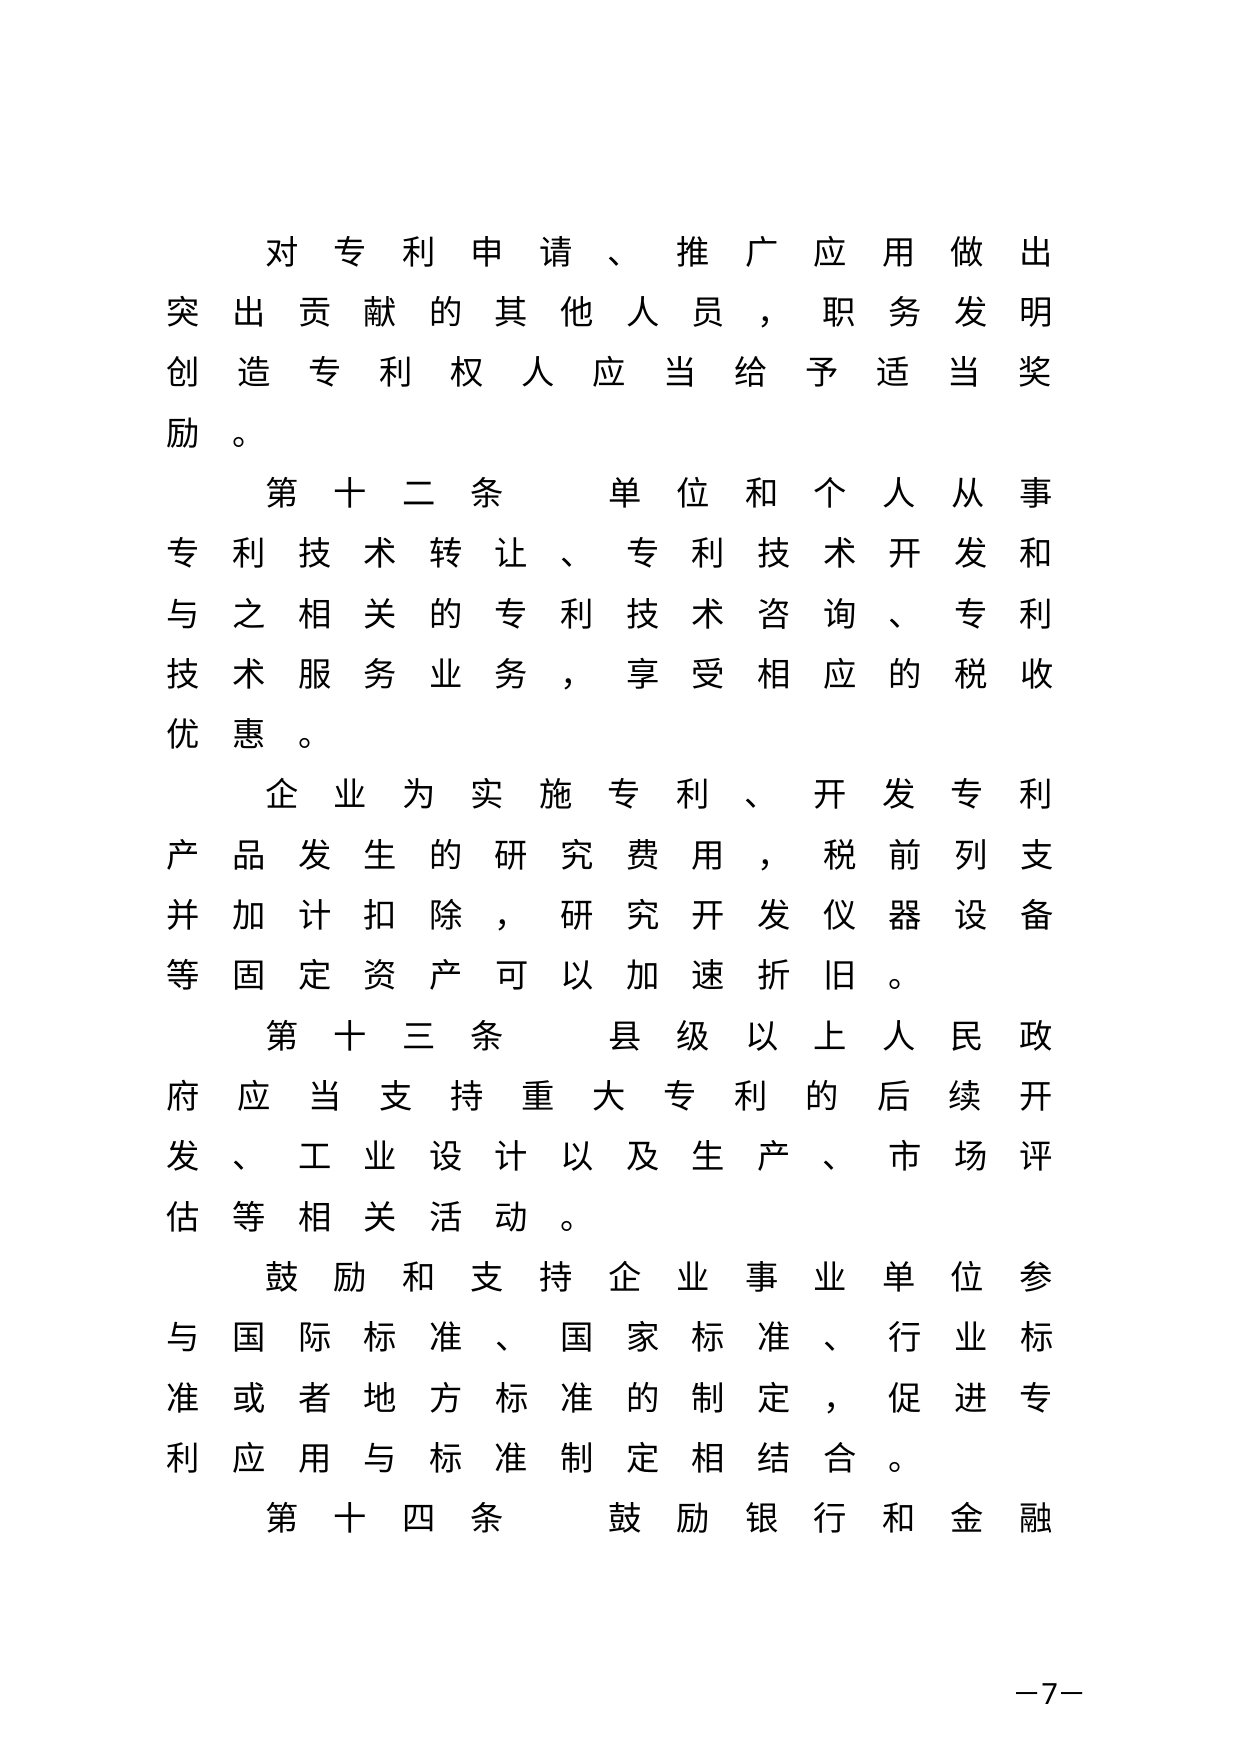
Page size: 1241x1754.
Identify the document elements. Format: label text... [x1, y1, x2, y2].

text 对专利申请、推广应用做出突出贡献的其他人员，职务发明创造专利权人应当给予适当奖励。 [167, 219, 1085, 461]
text 鼓励和支持企业事业单位参与国际标准、国家标准、行业标准或者地方标准的制定，促进专利应用与标准制定相结合。 [167, 1245, 1085, 1486]
text 企业为实施专利、开发专利产品发生的研究费用，税前列支并加计扣除，研究开发仪器设备等固定资产可以加速折旧。 [167, 762, 1085, 1003]
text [167, 1486, 1085, 1546]
text 第十二条 单位和个人从事专利技术转让、专利技术开发和与之相关的专利技术咨询、专利技术服务业务，享受相应的税收优惠。 [167, 461, 1085, 762]
text 第十三条 县级以上人民政府应当支持重大专利的后续开发、工业设计以及生产、市场评估等相关活动。 [167, 1003, 1085, 1245]
